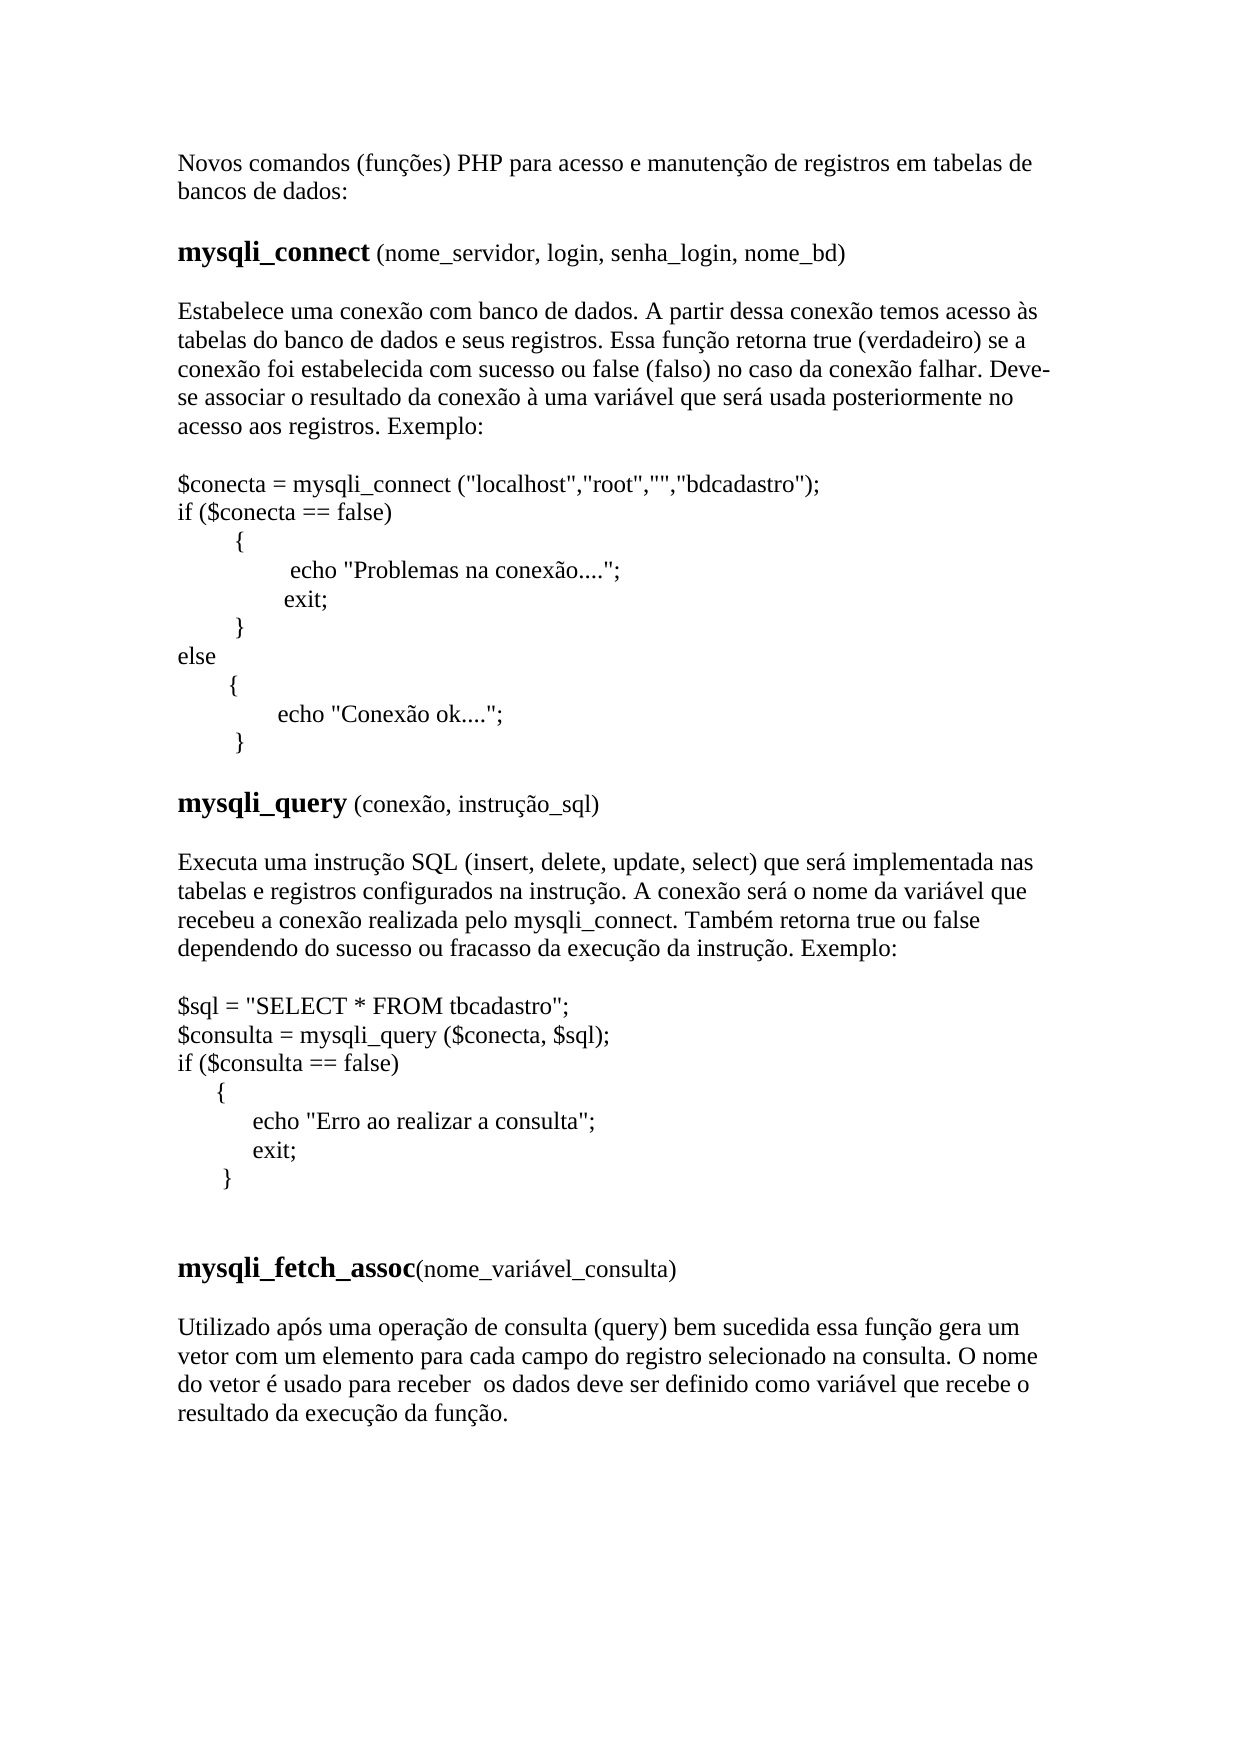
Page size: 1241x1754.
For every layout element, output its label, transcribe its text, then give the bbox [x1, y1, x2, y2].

text mysqli_query (conexão, instrução_sql) [177, 785, 1063, 818]
text $conecta = mysqli_connect ("localhost","root","","bdcadastro"); [177, 469, 1063, 497]
text echo "Conexão ok...."; [177, 699, 1063, 727]
text echo "Erro ao realizar a consulta"; [177, 1106, 1063, 1135]
text Novos comandos (funções) PHP para acesso e manutenção de registros em tabelas de bancos de dados: [177, 148, 1063, 205]
text { [177, 526, 1063, 555]
text } [177, 727, 1063, 756]
text mysqli_fetch_assoc(nome_variável_consulta) [177, 1250, 1063, 1283]
text { [177, 1077, 1063, 1106]
text Executa uma instrução SQL (insert, delete, update, select) que será implementada nas tabelas e registros configurados na instrução. A conexão será o nome da variável que recebeu a conexão realizada pelo mysqli_connect. Também retorna true ou false dependendo do sucesso ou fracasso da execução da instrução. Exemplo: [177, 847, 1063, 962]
text $sql = "SELECT * FROM tbcadastro"; [177, 991, 1063, 1020]
text else [177, 641, 1063, 670]
text $consulta = mysqli_query ($conecta, $sql); [177, 1020, 1063, 1048]
text if ($conecta == false) [177, 497, 1063, 526]
text exit; [177, 584, 1063, 612]
text if ($consulta == false) [177, 1048, 1063, 1077]
text } [177, 612, 1063, 641]
text Utilizado após uma operação de consulta (query) bem sucedida essa função gera um vetor com um elemento para cada campo do registro selecionado na consulta. O nome do vetor é usado para receber os dados deve ser definido como variável que recebe o resultado da execução da função. [177, 1312, 1063, 1427]
text echo "Problemas na conexão...."; [177, 555, 1063, 584]
text { [177, 670, 1063, 699]
text } [177, 1163, 1063, 1192]
text Estabelece uma conexão com banco de dados. A partir dessa conexão temos acesso às tabelas do banco de dados e seus registros. Essa função retorna true (verdadeiro) se a conexão foi estabelecida com sucesso ou false (falso) no caso da conexão falhar. Deve-se associar o resultado da conexão à uma variável que será usada posteriormente no acesso aos registros. Exemplo: [177, 296, 1063, 440]
text mysqli_connect (nome_servidor, login, senha_login, nome_bd) [177, 234, 1063, 267]
text exit; [177, 1135, 1063, 1163]
